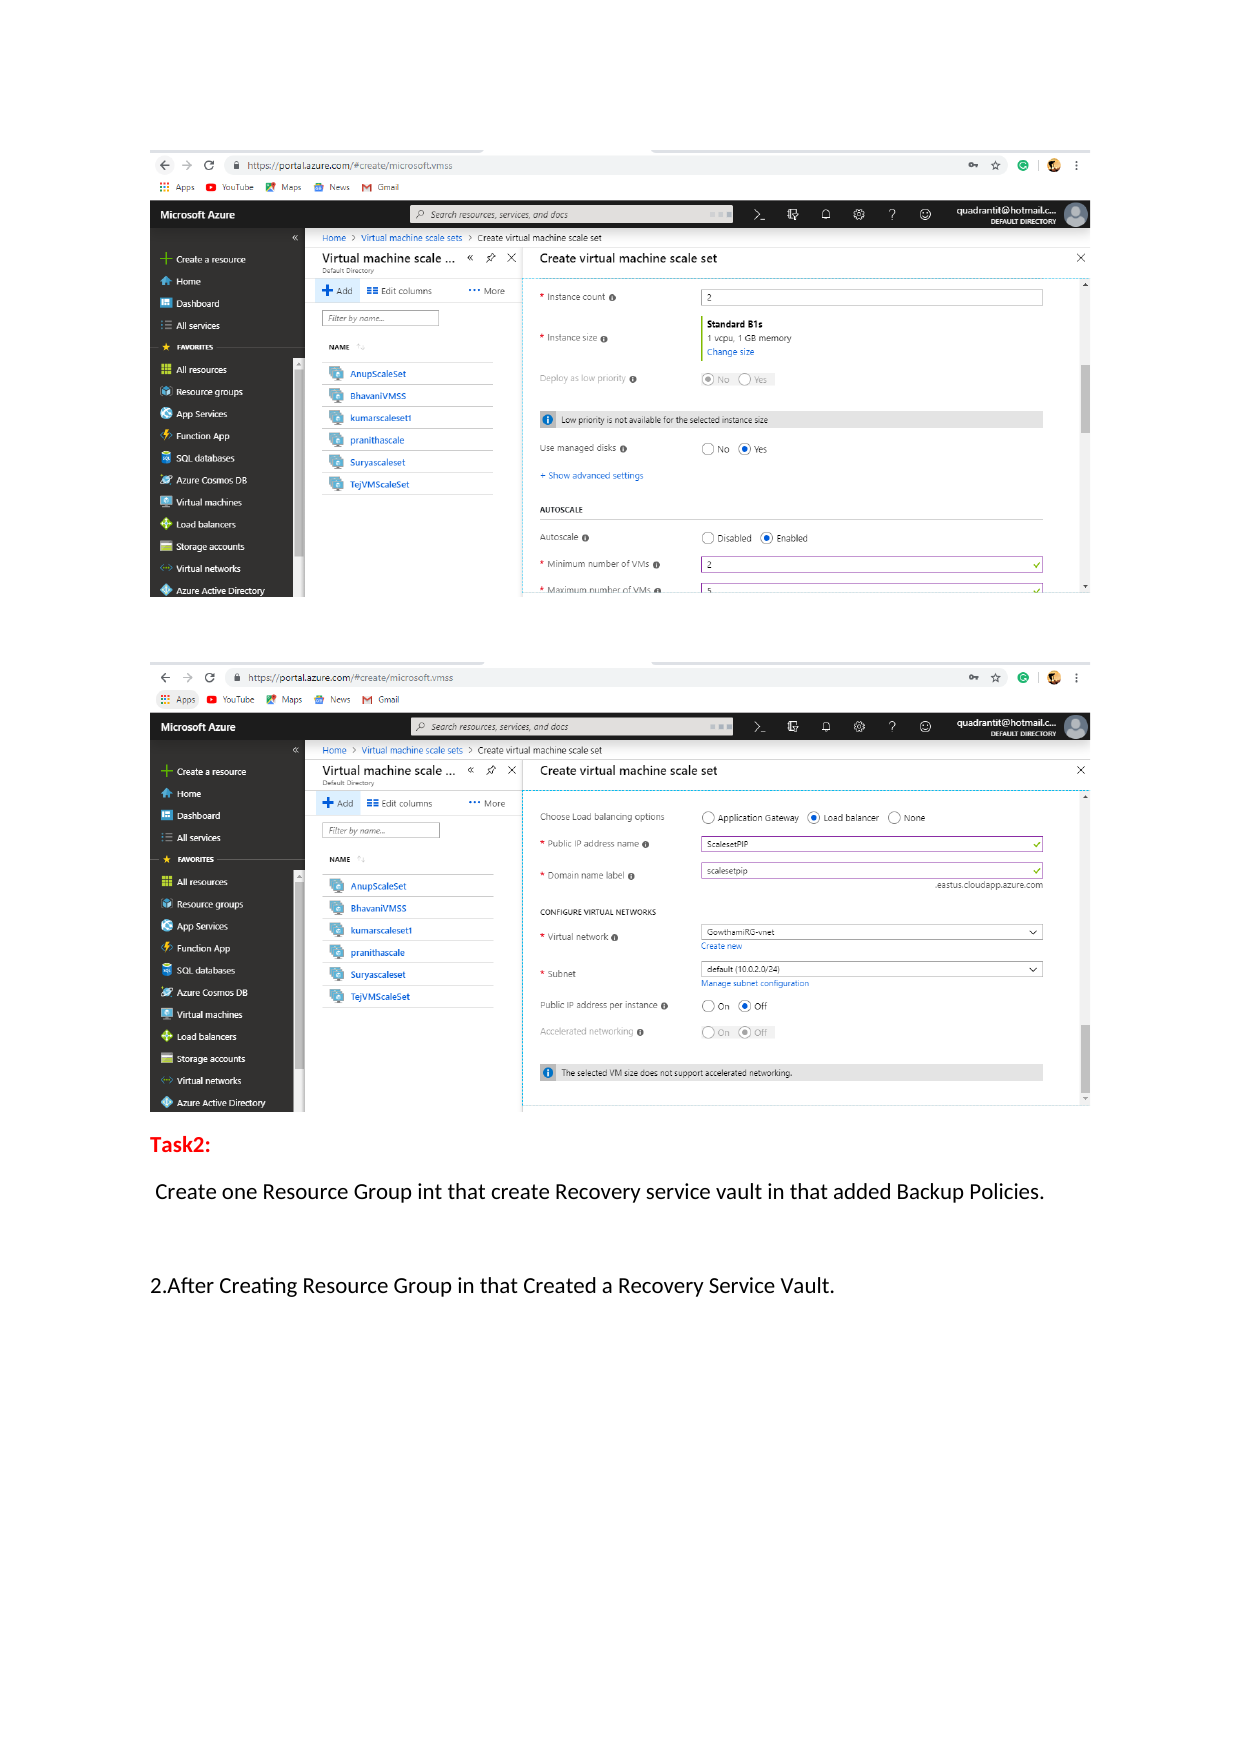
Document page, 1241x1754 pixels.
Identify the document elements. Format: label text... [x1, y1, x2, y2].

text Create one Resource Group int that create Recovery service vault in that added Backup Policies. [150, 1177, 1090, 1205]
text 2.After Creating Resource Group in that Created a Recovery Service Vault. [150, 1271, 1090, 1299]
picture [150, 662, 1091, 1112]
text Task2: [150, 1130, 1090, 1158]
picture [150, 150, 1091, 597]
